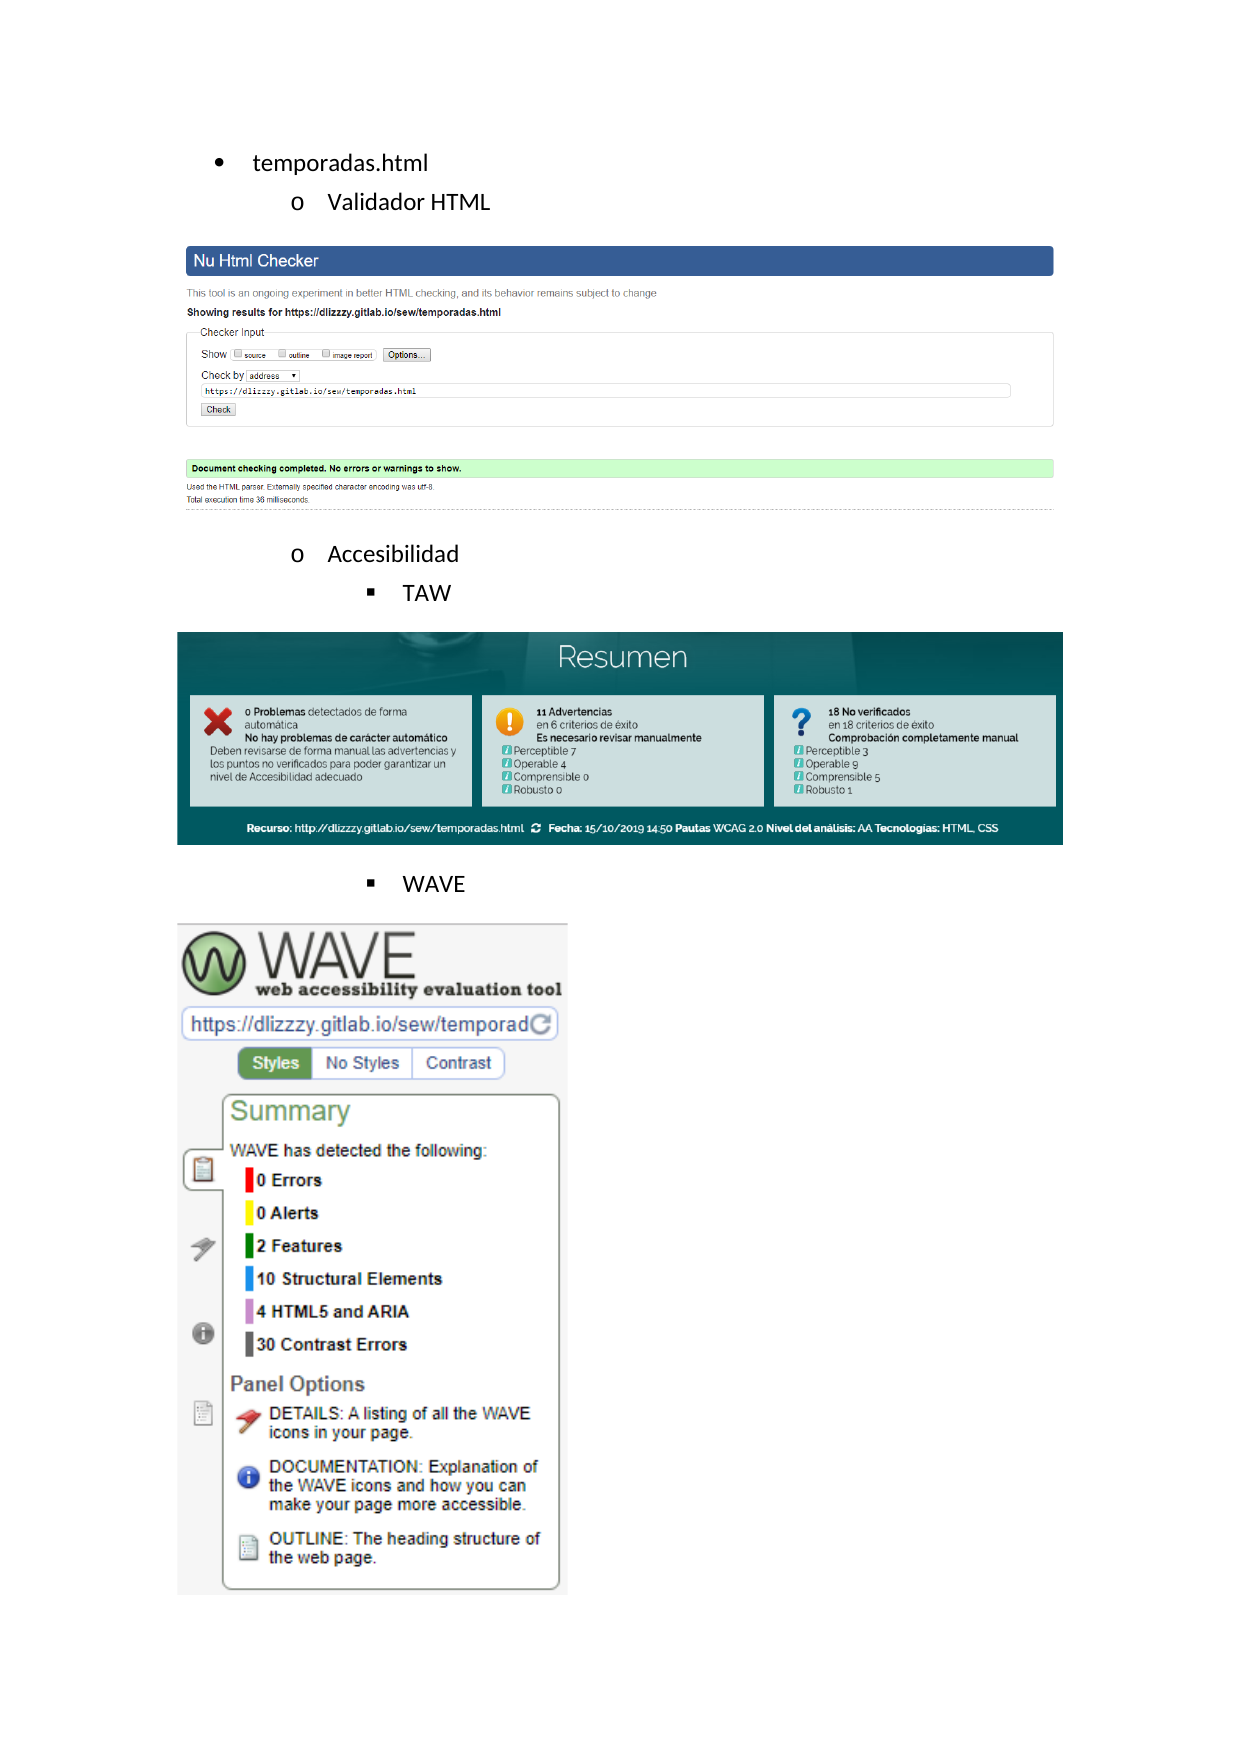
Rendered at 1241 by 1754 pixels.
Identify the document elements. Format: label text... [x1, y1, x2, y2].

list Accesibilidad [290, 538, 1063, 570]
list Validador HTML [290, 186, 1063, 217]
list WAVE [365, 868, 1063, 898]
picture [177, 242, 1063, 515]
list temporadas.html [215, 148, 1063, 178]
list TAW [365, 578, 1063, 608]
picture [177, 922, 568, 1595]
picture [177, 632, 1063, 845]
